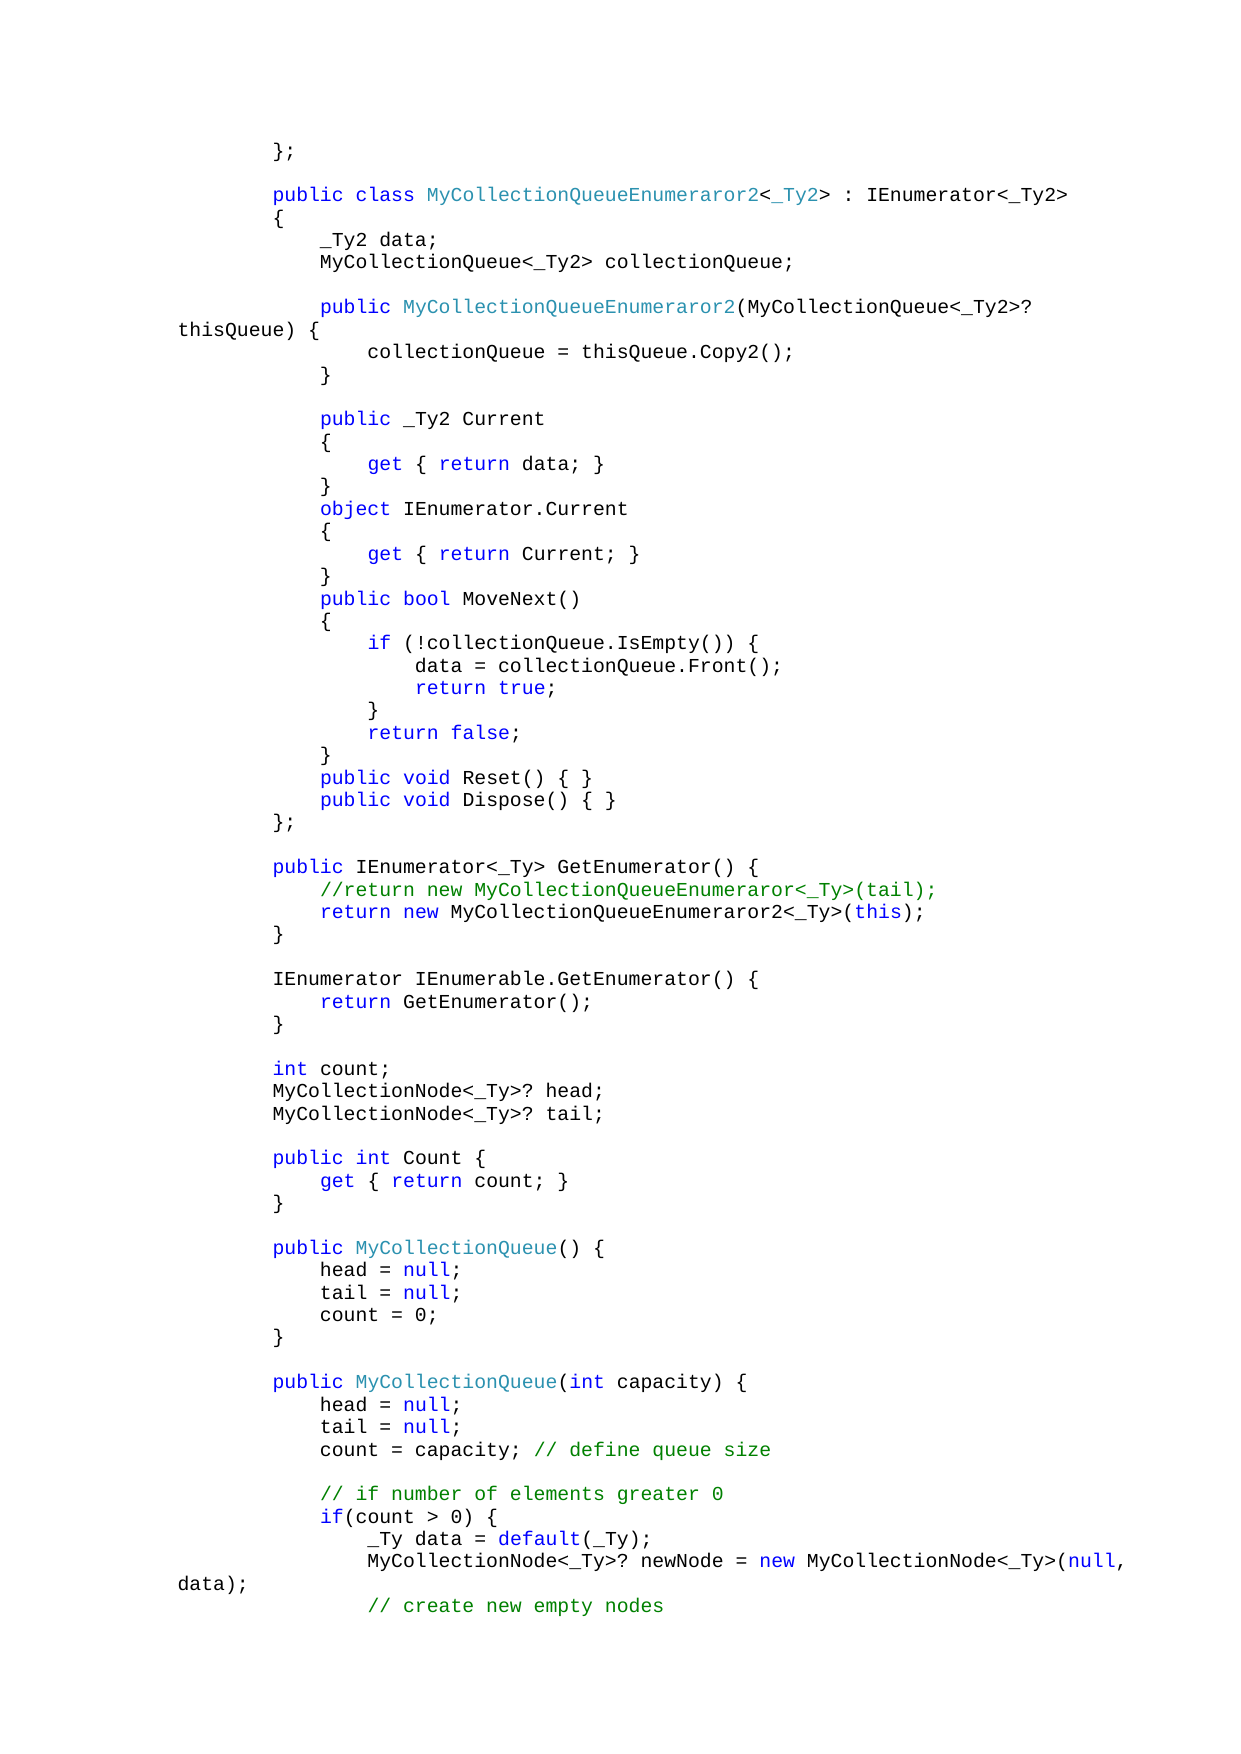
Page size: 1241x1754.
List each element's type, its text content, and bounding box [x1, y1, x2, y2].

text // create new empty nodes [177, 1596, 1152, 1619]
text { [177, 432, 1152, 454]
text count = 0; [177, 1305, 1152, 1327]
text IEnumerator IEnumerable.GetEnumerator() { [177, 969, 1152, 992]
text object IEnumerator.Current [177, 499, 1152, 521]
text get { return Current; } [177, 544, 1152, 566]
text head = null; [177, 1260, 1152, 1283]
text // if number of elements greater 0 [177, 1484, 1152, 1507]
text public int Count { [177, 1148, 1152, 1171]
text } [177, 1327, 1152, 1350]
text return true; [177, 678, 1152, 700]
text int count; [177, 1059, 1152, 1081]
text public MyCollectionQueue(int capacity) { [177, 1372, 1152, 1395]
text public bool MoveNext() [177, 588, 1152, 611]
text //return new MyCollectionQueueEnumeraror<_Ty>(tail); [177, 879, 1152, 902]
text } [177, 476, 1152, 499]
text } [177, 566, 1152, 588]
text count = capacity; // define queue size [177, 1439, 1152, 1462]
text return false; [177, 723, 1152, 745]
text return GetEnumerator(); [177, 992, 1152, 1014]
text return new MyCollectionQueueEnumeraror2<_Ty>(this); [177, 902, 1152, 924]
text MyCollectionNode<_Ty>? newNode = new MyCollectionNode<_Ty>(null, data); [177, 1551, 1152, 1596]
text MyCollectionQueue<_Ty2> collectionQueue; [177, 252, 1152, 275]
text tail = null; [177, 1283, 1152, 1305]
text get { return count; } [177, 1171, 1152, 1193]
text { [177, 208, 1152, 230]
text public MyCollectionQueueEnumeraror2(MyCollectionQueue<_Ty2>? thisQueue) { [177, 297, 1152, 342]
text public IEnumerator<_Ty> GetEnumerator() { [177, 857, 1152, 879]
text { [177, 521, 1152, 544]
text MyCollectionNode<_Ty>? head; [177, 1081, 1152, 1103]
text } [177, 1193, 1152, 1216]
text } [177, 700, 1152, 723]
text } [177, 1014, 1152, 1036]
text collectionQueue = thisQueue.Copy2(); [177, 342, 1152, 364]
text } [177, 745, 1152, 768]
text public class MyCollectionQueueEnumeraror2<_Ty2> : IEnumerator<_Ty2> [177, 185, 1152, 208]
text } [177, 364, 1152, 387]
text head = null; [177, 1395, 1152, 1417]
text }; [177, 812, 1152, 835]
text if (!collectionQueue.IsEmpty()) { [177, 633, 1152, 656]
text _Ty2 data; [177, 230, 1152, 252]
text MyCollectionNode<_Ty>? tail; [177, 1103, 1152, 1126]
text { [177, 611, 1152, 633]
text data = collectionQueue.Front(); [177, 656, 1152, 678]
text }; [177, 141, 1152, 163]
text public MyCollectionQueue() { [177, 1238, 1152, 1260]
text public void Reset() { } [177, 768, 1152, 790]
text } [177, 924, 1152, 947]
text public _Ty2 Current [177, 409, 1152, 432]
text _Ty data = default(_Ty); [177, 1529, 1152, 1551]
text public void Dispose() { } [177, 790, 1152, 812]
text tail = null; [177, 1417, 1152, 1439]
text get { return data; } [177, 454, 1152, 476]
text if(count > 0) { [177, 1507, 1152, 1529]
